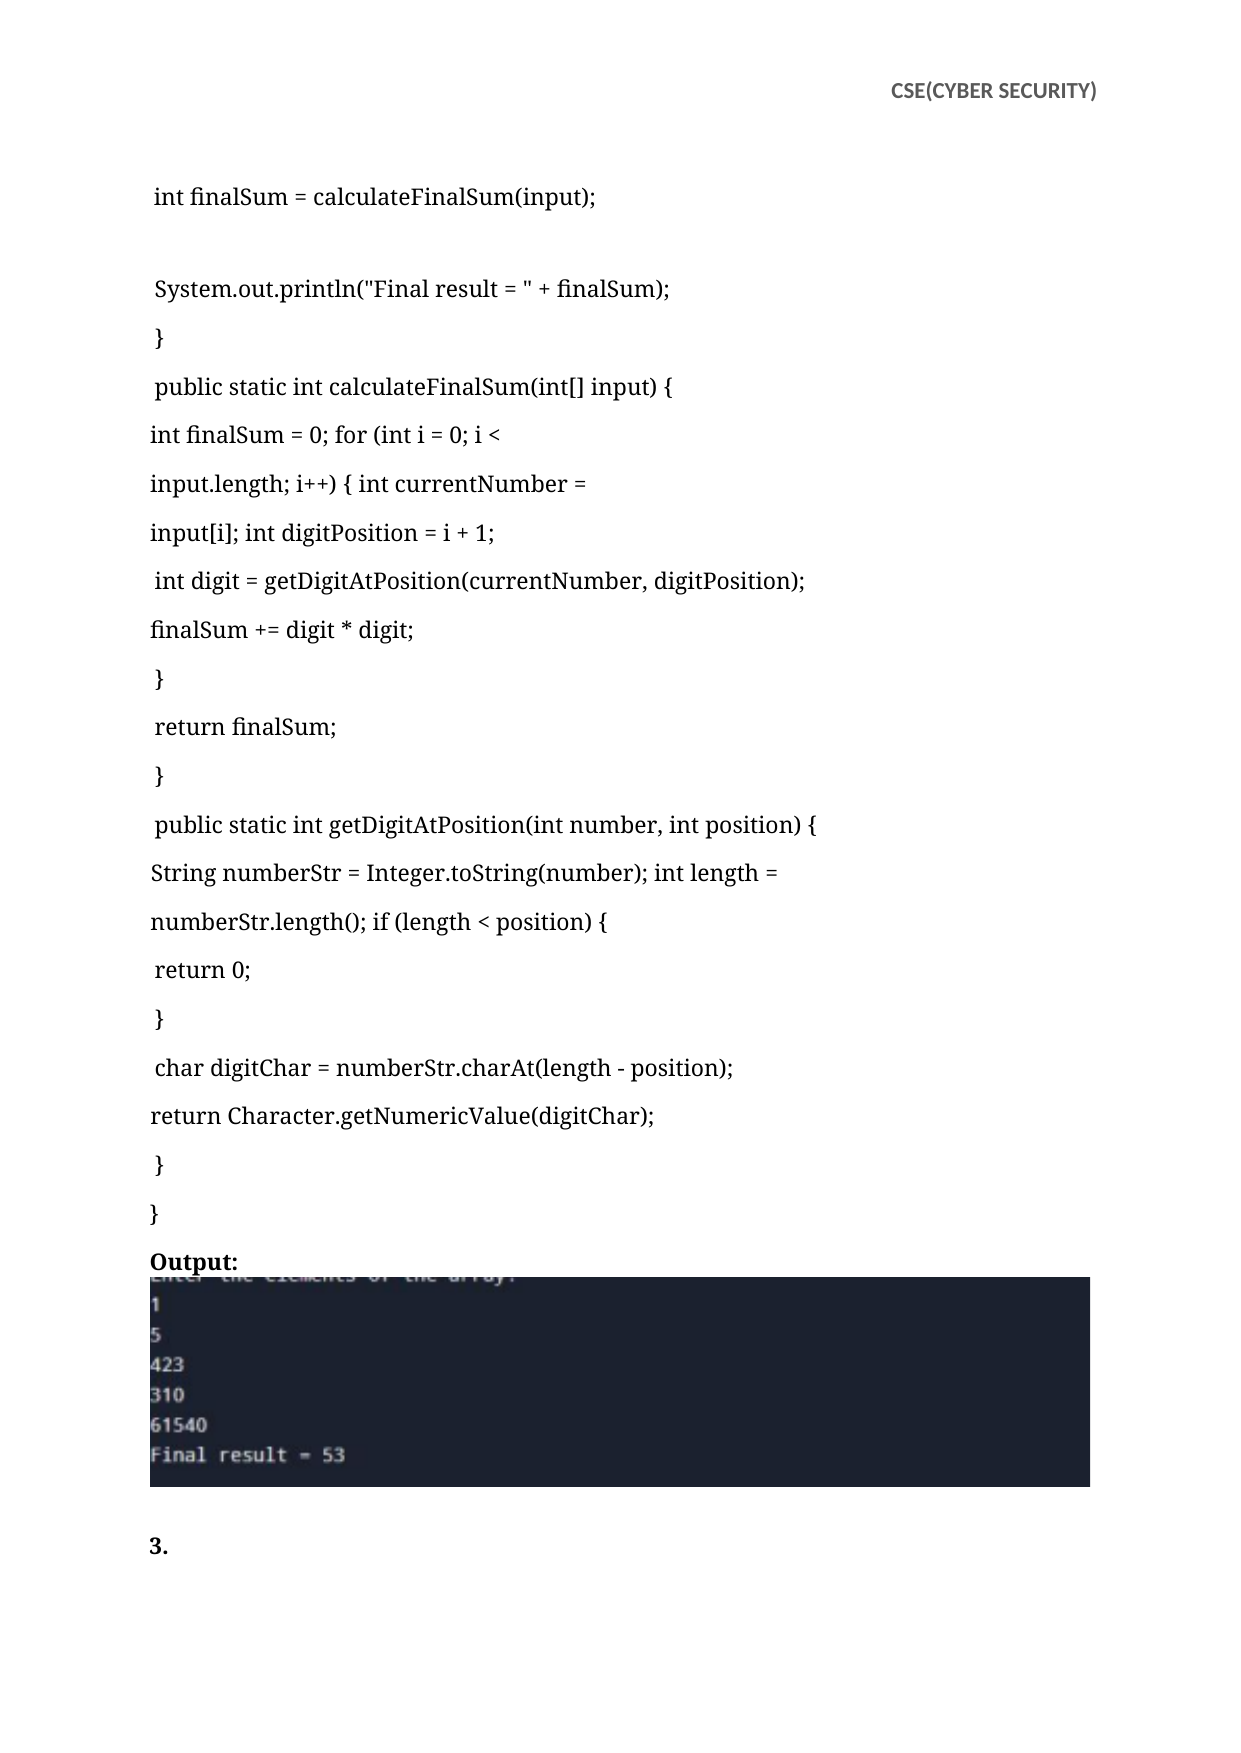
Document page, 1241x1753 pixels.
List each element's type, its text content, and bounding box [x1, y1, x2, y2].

text public static int getDigitAtPosition(int number, int position) { [148, 809, 1096, 840]
text return finalSum; [148, 711, 1096, 742]
text int finalSum = 0; for (int i = 0; i < [150, 419, 1096, 451]
text finalSum += digit * digit; [150, 614, 1096, 645]
picture [150, 1277, 1091, 1487]
text return 0; [148, 954, 1096, 986]
text int digit = getDigitAtPosition(currentNumber, digitPosition); [148, 565, 1096, 597]
text } [148, 760, 1096, 791]
text } [148, 1003, 1096, 1034]
text input[i]; int digitPosition = i + 1; [150, 517, 1096, 548]
text input.length; i++) { int currentNumber = [150, 468, 1096, 499]
text } [148, 322, 1096, 353]
text char digitChar = numberStr.charAt(length - position); [148, 1052, 1096, 1083]
text System.out.println("Final result = " + finalSum); [148, 273, 1096, 304]
text } [149, 1197, 1096, 1229]
text int finalSum = calculateFinalSum(input); [148, 181, 1096, 212]
text CSE(CYBER SECURITY) [148, 76, 1097, 104]
text Output: [149, 1246, 1096, 1278]
text return Character.getNumericValue(digitChar); [150, 1100, 1096, 1131]
text numberStr.length(); if (length < position) { [150, 906, 1096, 937]
text } [148, 663, 1096, 694]
text String numberStr = Integer.toString(number); int length = [151, 857, 1096, 889]
text } [148, 1149, 1096, 1180]
text public static int calculateFinalSum(int[] input) { [148, 371, 1096, 402]
